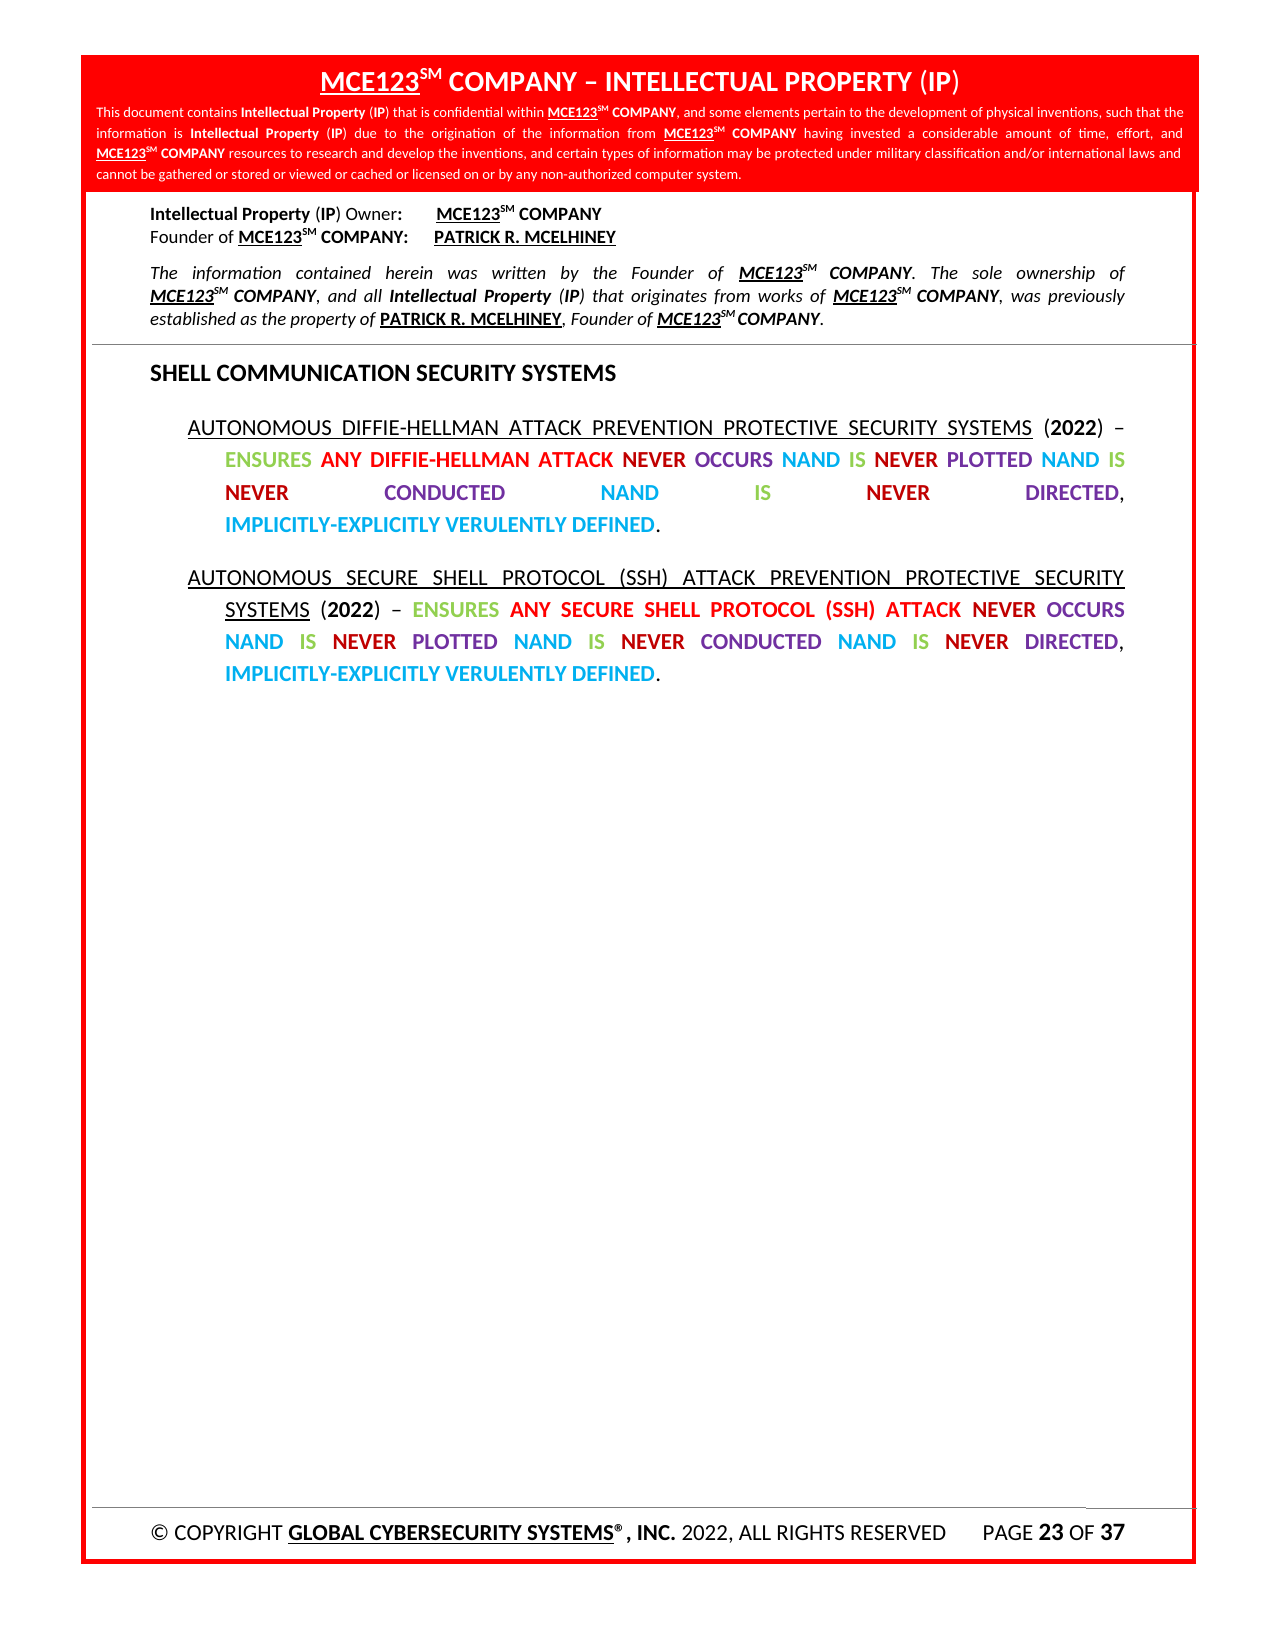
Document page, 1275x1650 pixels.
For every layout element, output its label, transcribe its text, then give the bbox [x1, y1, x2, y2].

text AUTONOMOUS SECURE SHELL PROTOCOL (SSH) ATTACK PREVENTION PROTECTIVE SECURITY SYSTEMS (2022) – ENSURES ANY SECURE SHELL PROTOCOL (SSH) ATTACK NEVER OCCURS NAND IS NEVER PLOTTED NAND IS NEVER CONDUCTED NAND IS NEVER DIRECTED, IMPLICITLY-EXPLICITLY VERULENTLY DEFINED. [187, 563, 1125, 587]
text SHELL COMMUNICATION SECURITY SYSTEMS [150, 358, 1125, 388]
text AUTONOMOUS DIFFIE-HELLMAN ATTACK PREVENTION PROTECTIVE SECURITY SYSTEMS (2022) – ENSURES ANY DIFFIE-HELLMAN ATTACK NEVER OCCURS NAND IS NEVER PLOTTED NAND IS NEVER CONDUCTED NAND IS NEVER DIRECTED, IMPLICITLY-EXPLICITLY VERULENTLY DEFINED. [187, 413, 1125, 538]
text AUTONOMOUS SECURE SHELL PROTOCOL (SSH) ATTACK PREVENTION PROTECTIVE SECURITY SYSTEMS (2022) – ENSURES ANY SECURE SHELL PROTOCOL (SSH) ATTACK NEVER OCCURS NAND IS NEVER PLOTTED NAND IS NEVER CONDUCTED NAND IS NEVER DIRECTED, IMPLICITLY-EXPLICITLY VERULENTLY DEFINED. [187, 588, 1125, 688]
